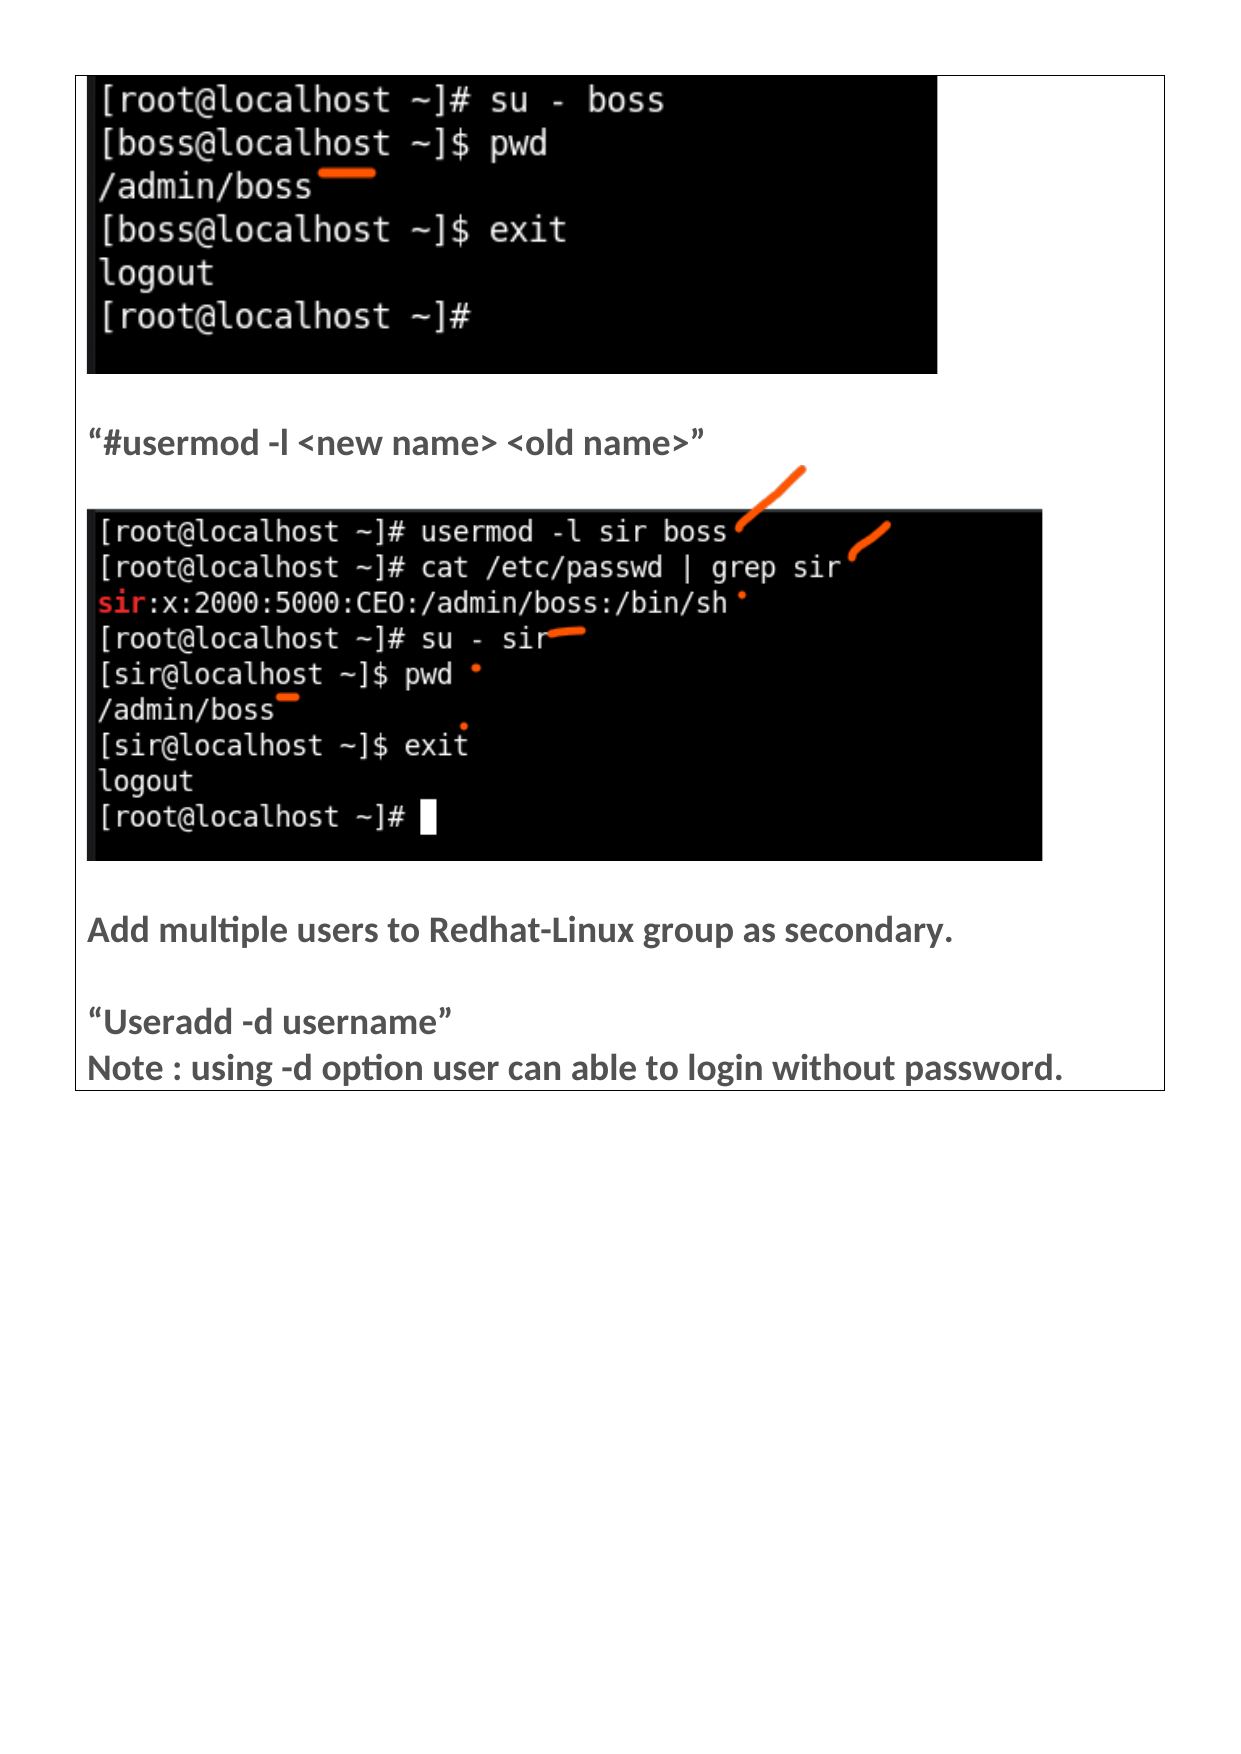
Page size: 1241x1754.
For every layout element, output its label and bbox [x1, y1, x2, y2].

picture [86, 76, 938, 374]
table_cell [76, 76, 1164, 1089]
picture [86, 465, 1043, 861]
